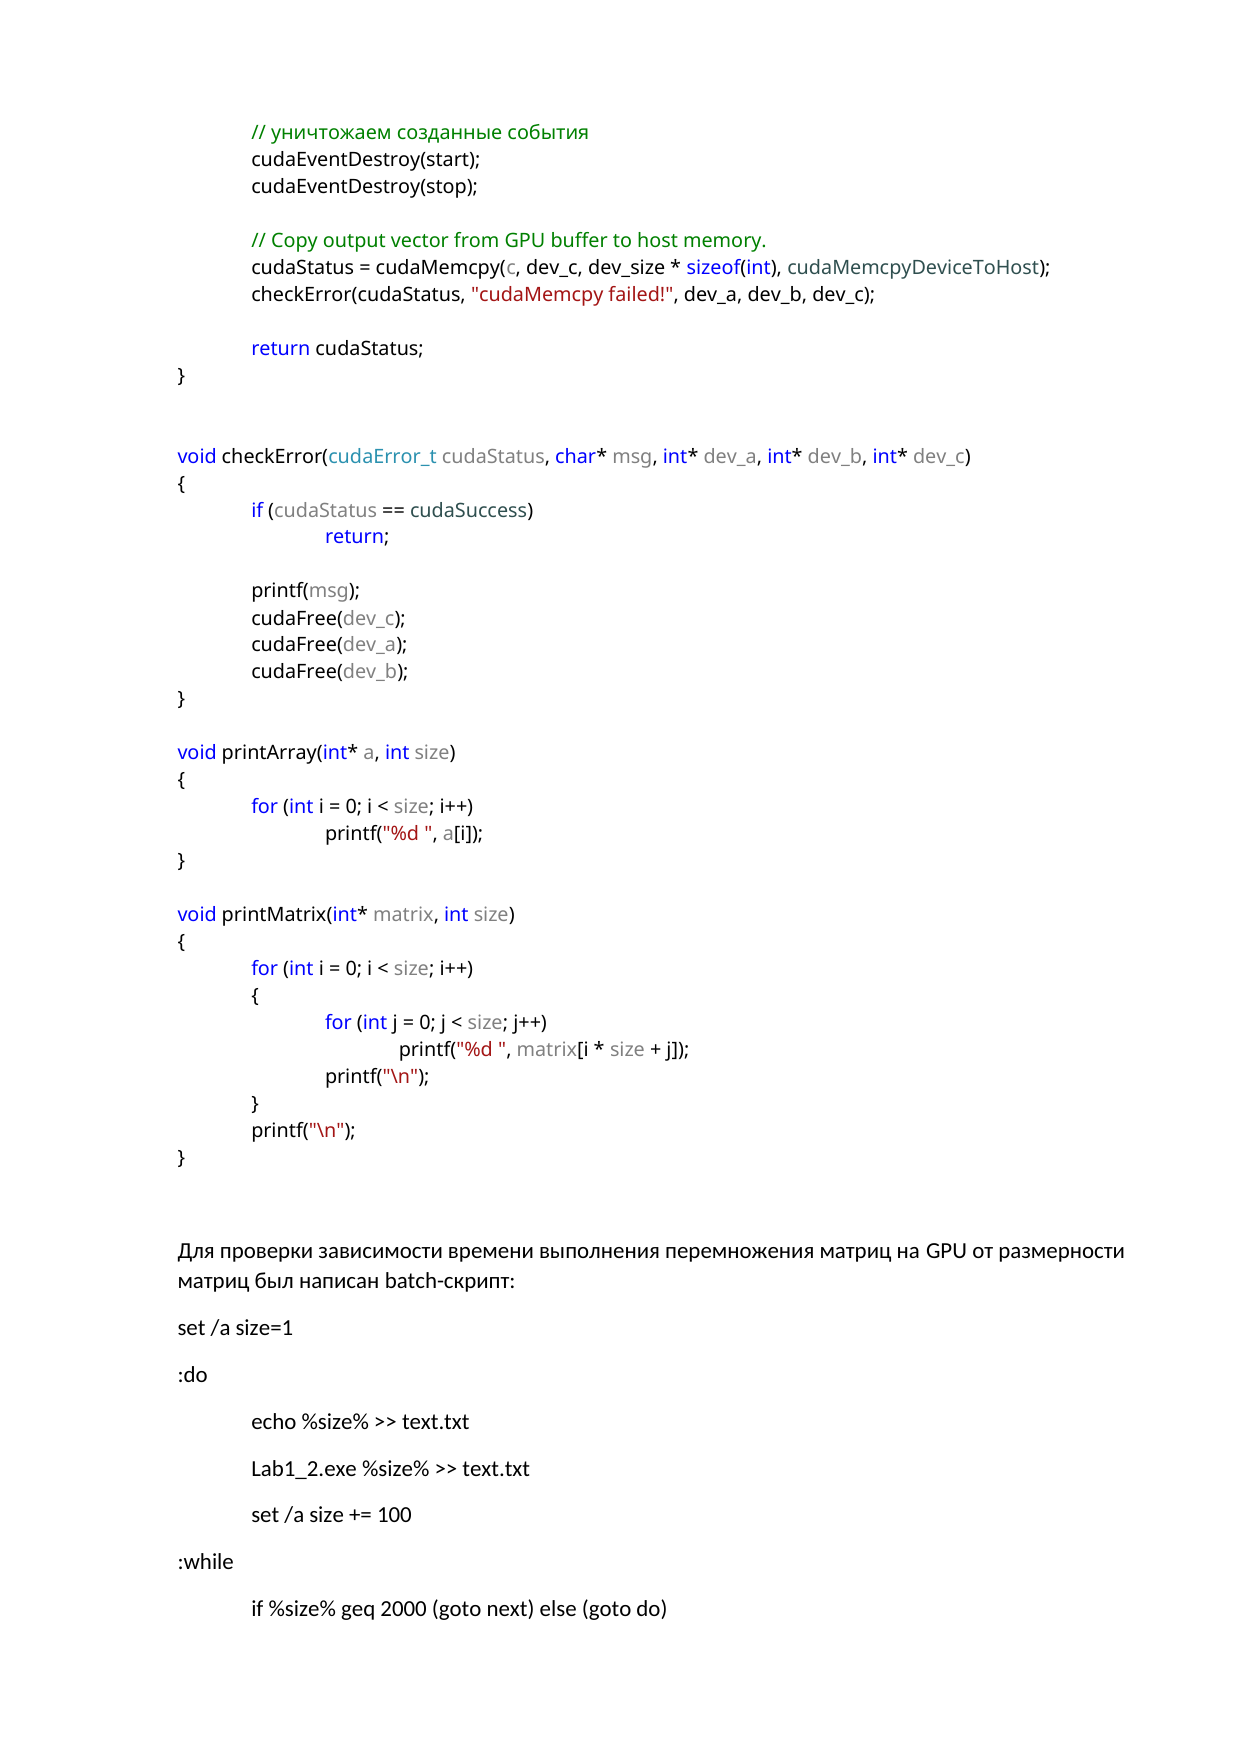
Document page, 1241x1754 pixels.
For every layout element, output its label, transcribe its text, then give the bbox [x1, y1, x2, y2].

text cudaEventDestroy(start); [177, 145, 1152, 172]
text checkError(cudaStatus, "cudaMemcpy failed!", dev_a, dev_b, dev_c); [177, 280, 1152, 307]
text echo %size% >> text.txt [177, 1407, 1152, 1435]
text printf("%d ", a[i]); [177, 819, 1152, 847]
text // уничтожаем созданные события [177, 118, 1152, 145]
text cudaEventDestroy(stop); [177, 172, 1152, 199]
text cudaFree(dev_a); [177, 631, 1152, 658]
text return; [177, 523, 1152, 550]
text printf("%d ", matrix[i * size + j]); [177, 1035, 1152, 1062]
text for (int i = 0; i < size; i++) [177, 954, 1152, 981]
text } [177, 685, 1152, 712]
text printf("\n"); [177, 1116, 1152, 1143]
text Для проверки зависимости времени выполнения перемножения матриц на GPU от размерности матриц был написан batch-скрипт: [177, 1236, 1152, 1294]
text void checkError(cudaError_t cudaStatus, char* msg, int* dev_a, int* dev_b, int* dev_c) [177, 442, 1152, 469]
text { [177, 981, 1152, 1008]
text Lab1_2.exe %size% >> text.txt [177, 1454, 1152, 1482]
text } [177, 847, 1152, 873]
text printf(msg); [177, 577, 1152, 604]
text { [177, 927, 1152, 954]
text printf("\n"); [177, 1062, 1152, 1089]
text for (int j = 0; j < size; j++) [177, 1008, 1152, 1035]
text set /a size += 100 [177, 1501, 1152, 1528]
text cudaFree(dev_c); [177, 604, 1152, 631]
text return cudaStatus; [177, 334, 1152, 361]
text if %size% geq 2000 (goto next) else (goto do) [177, 1594, 1152, 1622]
text void printArray(int* a, int size) [177, 739, 1152, 766]
text } [177, 1089, 1152, 1116]
text } [177, 1143, 1152, 1170]
text cudaStatus = cudaMemcpy(c, dev_c, dev_size * sizeof(int), cudaMemcpyDeviceToHost); [177, 253, 1152, 280]
text :do [177, 1360, 1152, 1388]
text :while [177, 1547, 1152, 1575]
text if (cudaStatus == cudaSuccess) [177, 496, 1152, 523]
text for (int i = 0; i < size; i++) [177, 793, 1152, 819]
text void printMatrix(int* matrix, int size) [177, 901, 1152, 927]
text cudaFree(dev_b); [177, 658, 1152, 685]
text { [177, 469, 1152, 496]
text } [177, 361, 1152, 388]
text { [177, 766, 1152, 793]
text set /a size=1 [177, 1313, 1152, 1341]
text // Copy output vector from GPU buffer to host memory. [177, 226, 1152, 253]
